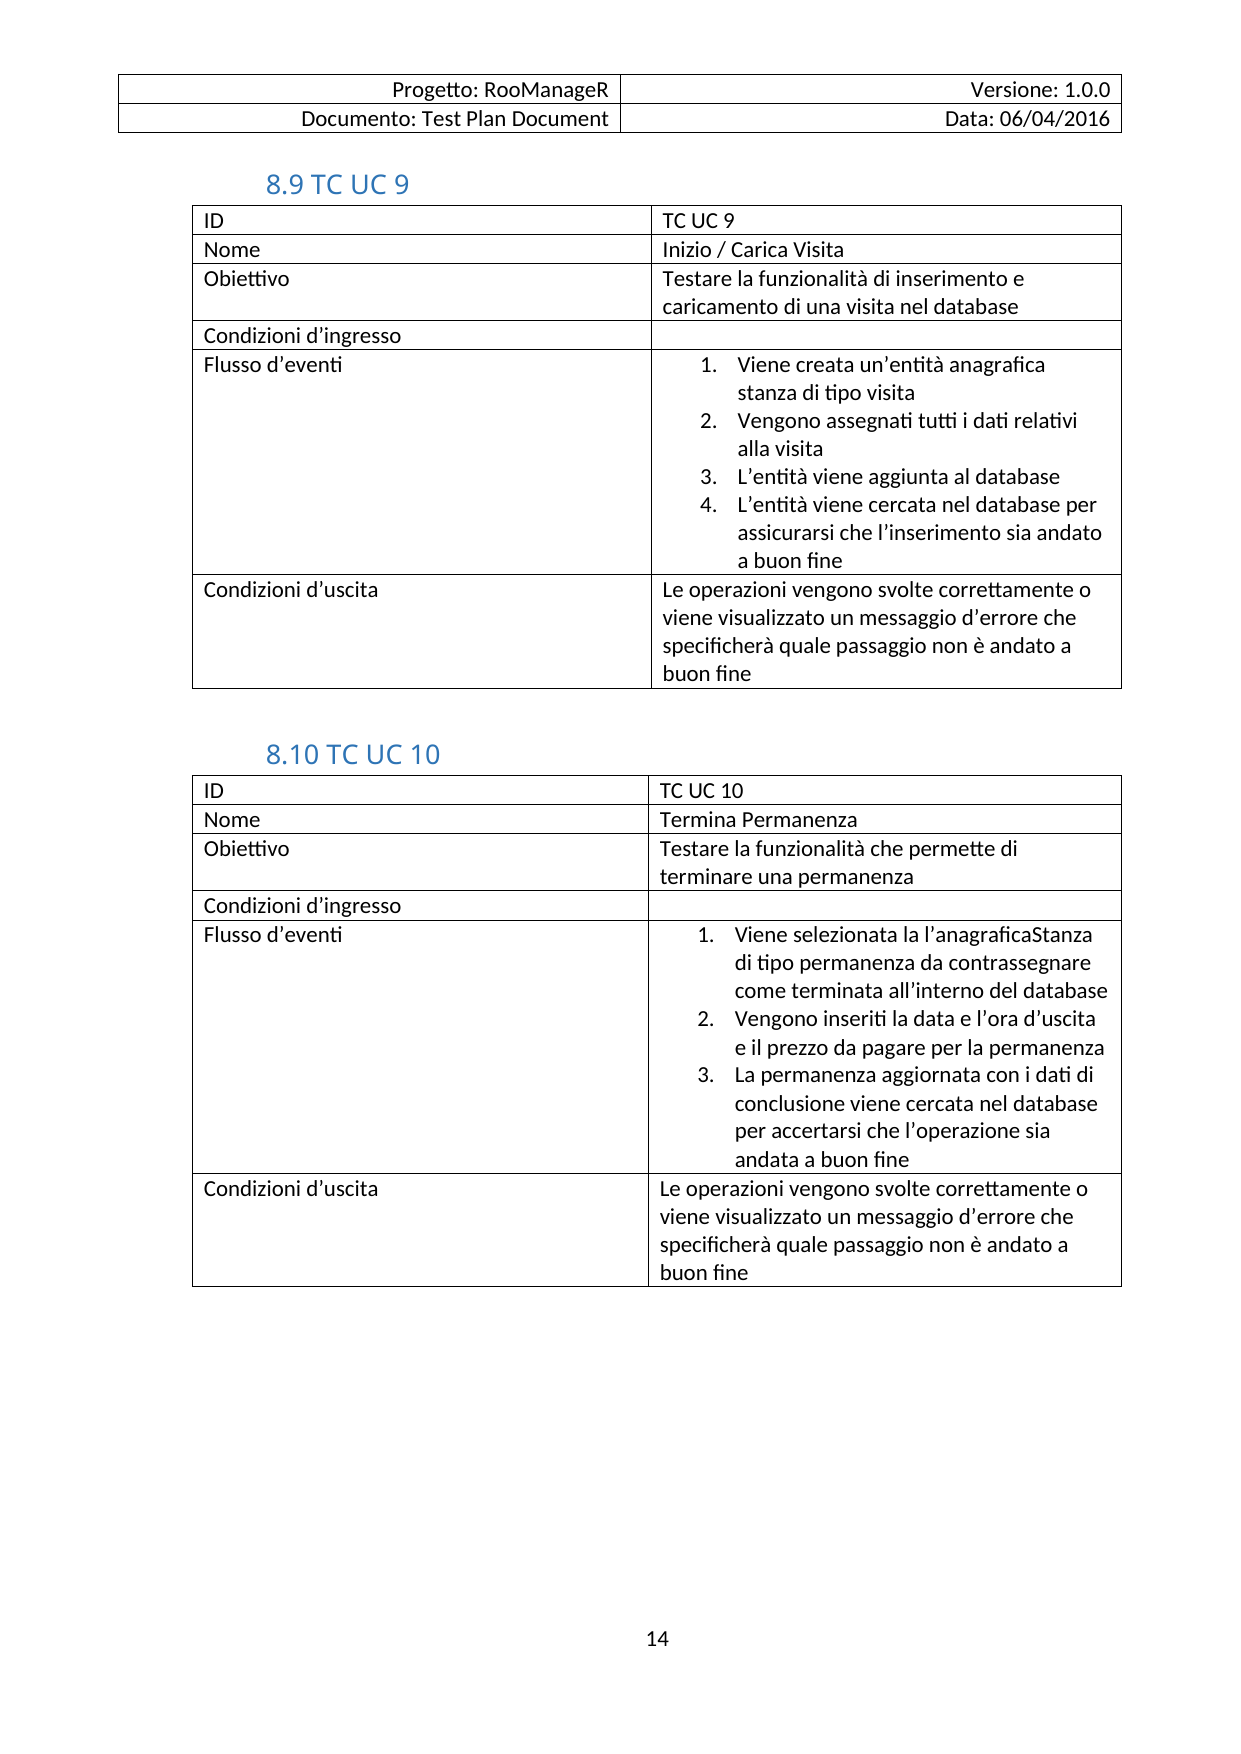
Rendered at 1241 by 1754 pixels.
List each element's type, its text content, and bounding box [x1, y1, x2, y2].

table_cell Condizioni d’uscita [193, 1174, 648, 1286]
table_cell Nome [193, 805, 648, 833]
table_cell Le operazioni vengono svolte correttamente o viene visualizzato un messaggio d’errore che specificherà quale passaggio non è andato a buon fine [652, 575, 1121, 687]
table_header TC UC 9 [652, 206, 1121, 234]
table_cell Viene creata un’entità anagrafica stanza di tipo visita Vengono assegnati tutti i dati relativi alla visita L’entità viene aggiunta al database L’entità viene cercata nel database per assicurarsi che l’inserimento sia andato a buon fine [652, 350, 1121, 574]
table_cell Termina Permanenza [649, 805, 1121, 833]
table_cell Condizioni d’ingresso [193, 891, 648, 919]
table_cell Obiettivo [193, 834, 648, 890]
table_cell Obiettivo [193, 264, 651, 320]
table_cell Testare la funzionalità che permette di terminare una permanenza [649, 834, 1121, 890]
subtitle 8.10 TC UC 10 [192, 735, 1122, 772]
table_cell Nome [193, 235, 651, 263]
table_cell Flusso d’eventi [193, 350, 651, 574]
table_cell Viene selezionata la l’anagraficaStanza di tipo permanenza da contrassegnare come terminata all’interno del database Vengono inseriti la data e l’ora d’uscita e il prezzo da pagare per la permanenza La permanenza aggiornata con i dati di conclusione viene cercata nel database per accertarsi che l’operazione sia andata a buon fine [649, 921, 1121, 1173]
table_cell [649, 891, 1121, 919]
subtitle 8.9 TC UC 9 [192, 165, 1122, 202]
table_header ID [193, 206, 651, 234]
table_cell [652, 321, 1121, 349]
table_header ID [193, 776, 648, 804]
table_header TC UC 10 [649, 776, 1121, 804]
table_cell Testare la funzionalità di inserimento e caricamento di una visita nel database [652, 264, 1121, 320]
table_cell Condizioni d’uscita [193, 575, 651, 687]
table_cell Le operazioni vengono svolte correttamente o viene visualizzato un messaggio d’errore che specificherà quale passaggio non è andato a buon fine [649, 1174, 1121, 1286]
table_cell Inizio / Carica Visita [652, 235, 1121, 263]
table_cell Flusso d’eventi [193, 921, 648, 1173]
table_cell Condizioni d’ingresso [193, 321, 651, 349]
